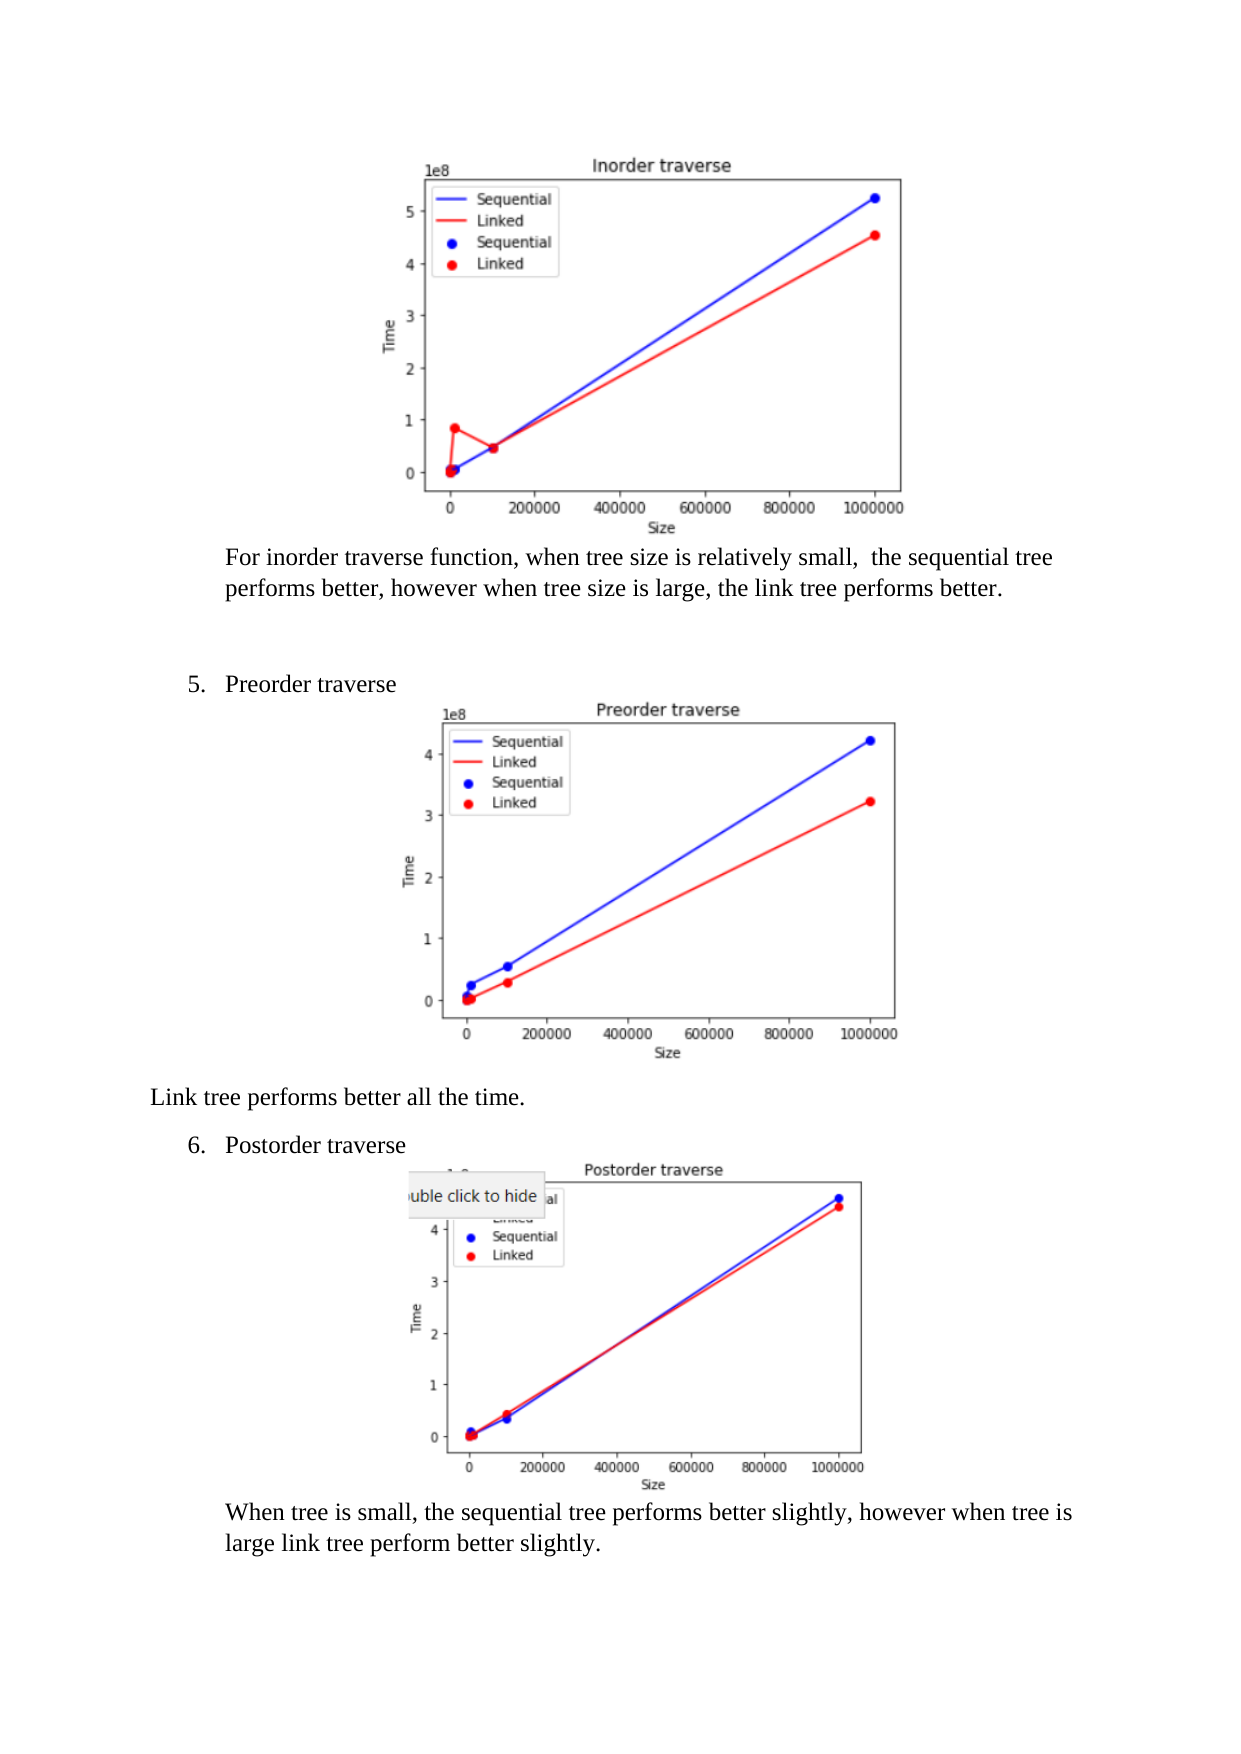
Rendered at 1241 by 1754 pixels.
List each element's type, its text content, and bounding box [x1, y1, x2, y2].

picture [372, 150, 943, 541]
list Postorder traverse [187, 1130, 1090, 1159]
text Link tree performs better all the time. [150, 1082, 1090, 1111]
picture [401, 699, 914, 1064]
list Preorder traverse [187, 669, 1090, 697]
list For inorder traverse function, when tree size is relatively small, the sequential tree performs better, however when tree size is large, the link tree performs better. [225, 542, 1090, 602]
list When tree is small, the sequential tree performs better slightly, however when tree is large link tree perform better slightly. [225, 1497, 1090, 1557]
picture [408, 1161, 907, 1496]
